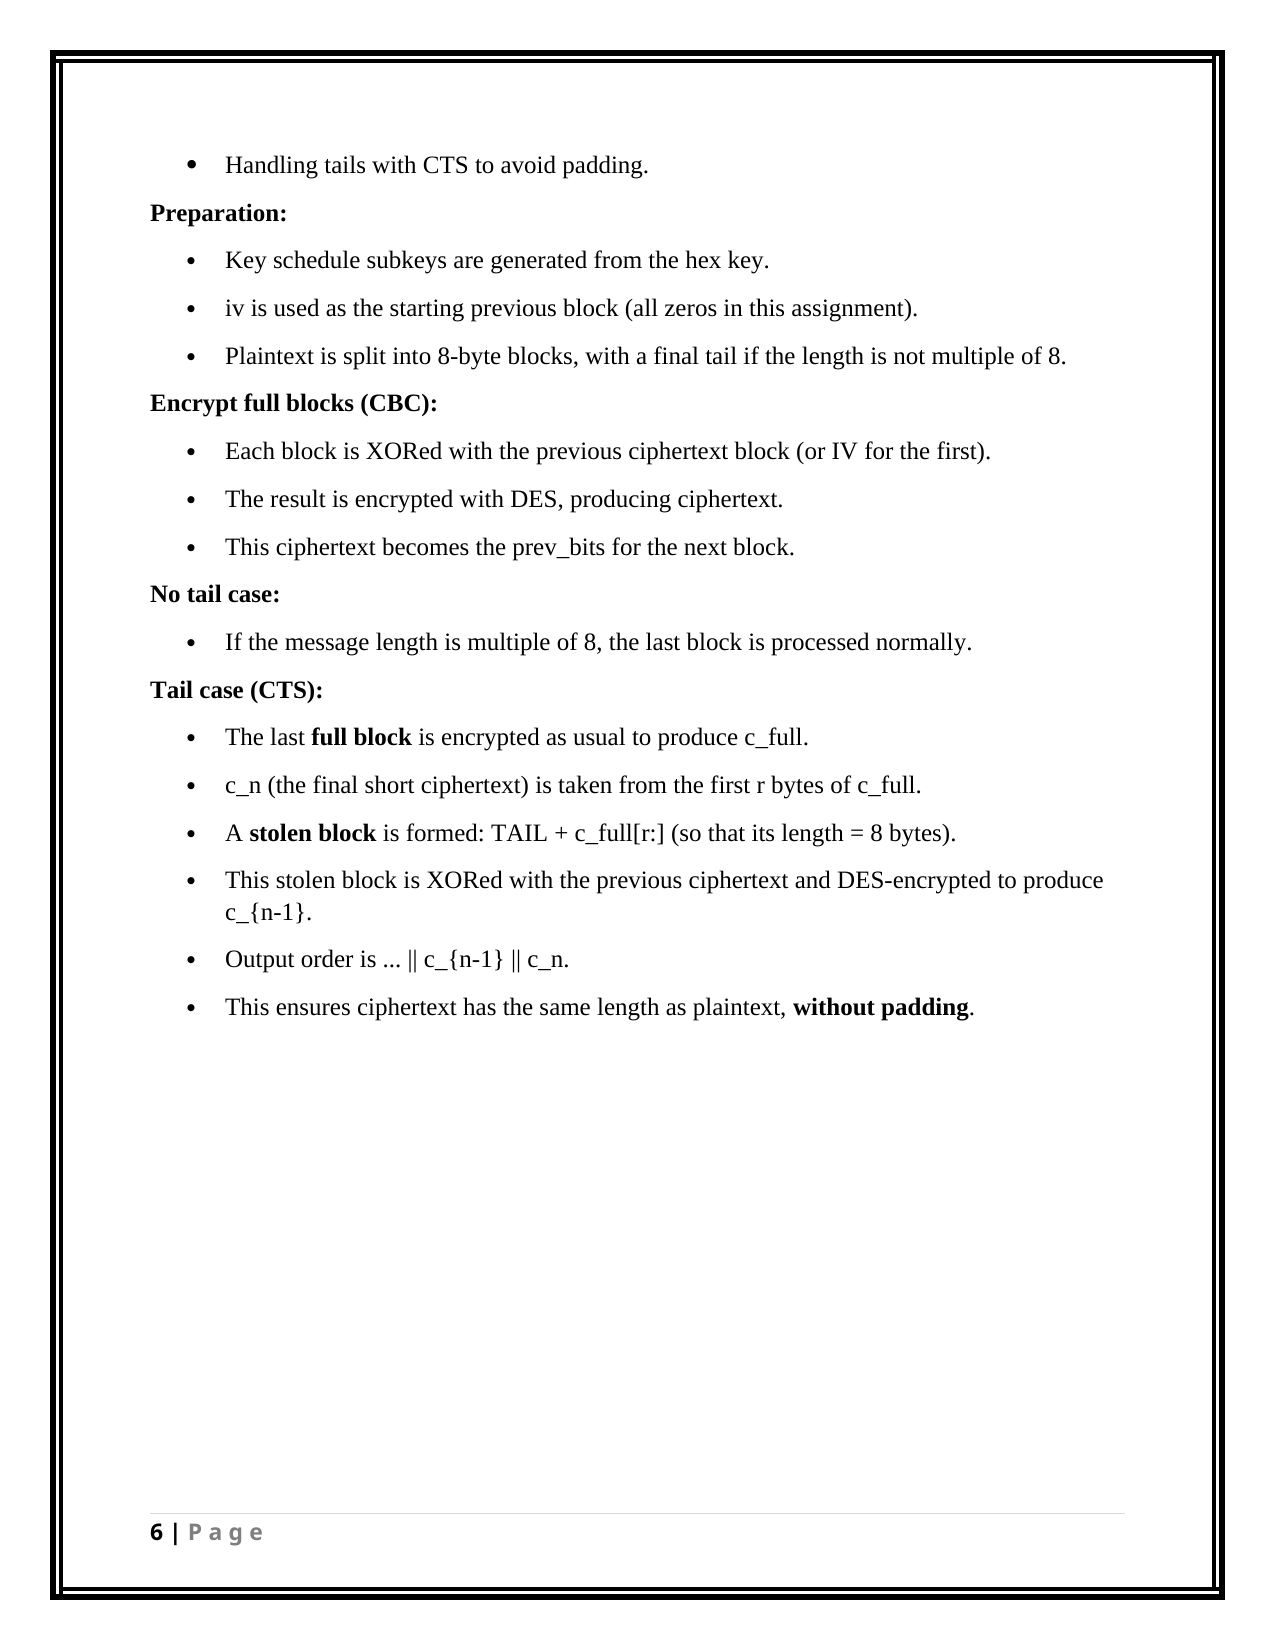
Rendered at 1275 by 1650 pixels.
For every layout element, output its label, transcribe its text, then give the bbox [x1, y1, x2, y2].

text Tail case (CTS): [150, 675, 1125, 703]
list This ensures ciphertext has the same length as plaintext, without padding. [187, 992, 1125, 1021]
list c_n (the final short ciphertext) is taken from the first r bytes of c_full. [187, 770, 1125, 799]
list Handling tails with CTS to avoid padding. [187, 150, 1125, 179]
text Encrypt full blocks (CBC): [150, 388, 1125, 417]
list The result is encrypted with DES, producing ciphertext. [187, 484, 1125, 513]
list iv is used as the starting previous block (all zeros in this assignment). [187, 293, 1125, 322]
list If the message length is multiple of 8, the last block is processed normally. [187, 627, 1125, 656]
list Output order is ... || c_{n-1} || c_n. [187, 944, 1125, 973]
list Key schedule subkeys are generated from the hex key. [187, 245, 1125, 274]
list Plaintext is split into 8-byte blocks, with a final tail if the length is not multiple of 8. [187, 341, 1125, 369]
list This ciphertext becomes the prev_bits for the next block. [187, 532, 1125, 560]
text Preparation: [150, 198, 1125, 226]
list Each block is XORed with the previous ciphertext block (or IV for the first). [187, 436, 1125, 465]
list A stolen block is formed: TAIL + c_full[r:] (so that its length = 8 bytes). [187, 818, 1125, 847]
text No tail case: [150, 579, 1125, 608]
list This stolen block is XORed with the previous ciphertext and DES-encrypted to produce c_{n-1}. [187, 866, 1125, 925]
list The last full block is encrypted as usual to produce c_full. [187, 722, 1125, 751]
